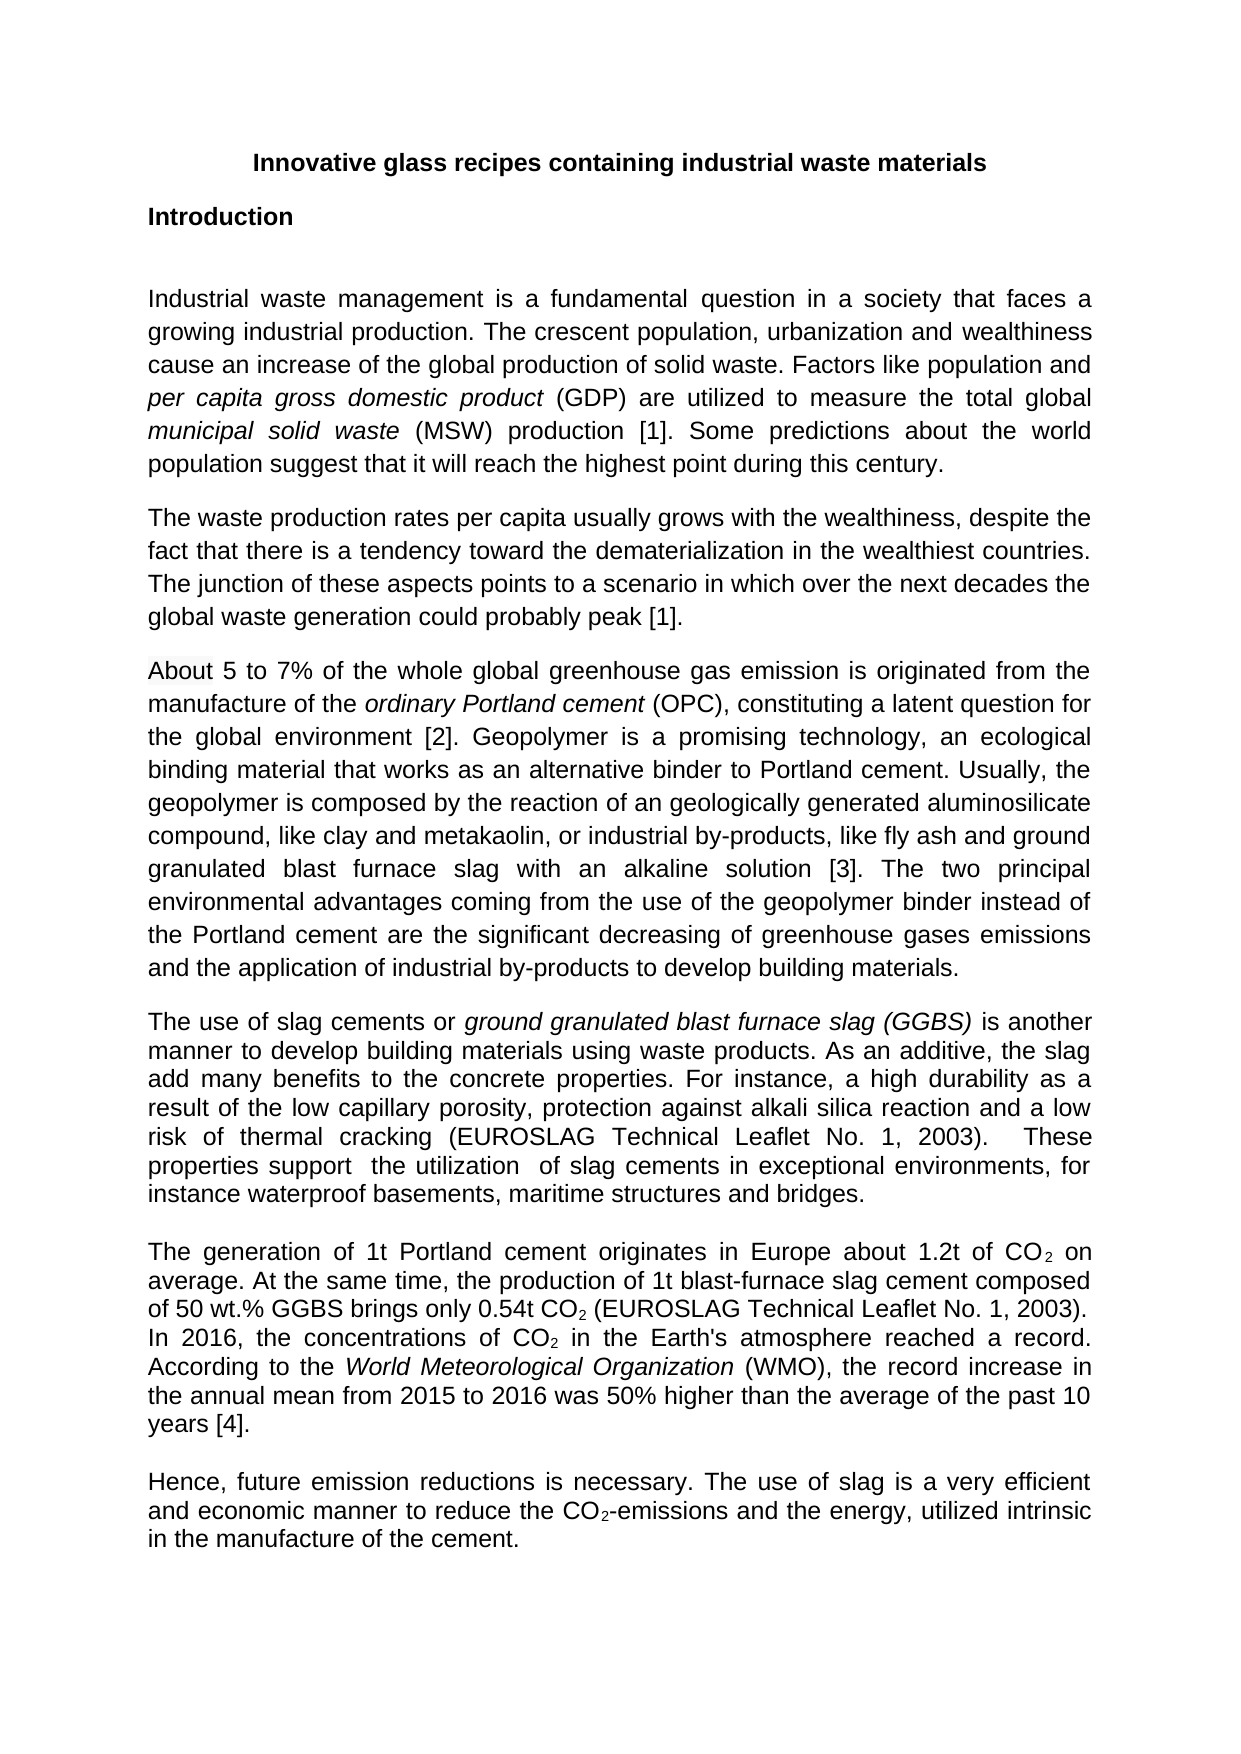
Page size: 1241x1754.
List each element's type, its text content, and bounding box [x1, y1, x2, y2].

text The waste production rates per capita usually grows with the wealthiness, despite the fact that there is a tendency toward the dematerialization in the wealthiest countries. The junction of these aspects points to a scenario in which over the next decades the global waste generation could probably peak [1]. [148, 503, 1093, 631]
text About 5 to 7% of the whole global greenhouse gas emission is originated from the manufacture of the ordinary Portland cement (OPC), constituting a latent question for the global environment [2]. Geopolymer is a promising technology, an ecological binding material that works as an alternative binder to Portland cement. Usually, the geopolymer is composed by the reaction of an geologically generated aluminosilicate compound, like clay and metakaolin, or industrial by-products, like fly ash and ground granulated blast furnace slag with an alkaline solution [3]. The two principal environmental advantages coming from the use of the geopolymer binder instead of the Portland cement are the significant decreasing of greenhouse gases emissions and the application of industrial by-products to develop building materials. [148, 656, 1093, 982]
text Hence, future emission reductions is necessary. The use of slag is a very efficient and economic manner to reduce the CO2-emissions and the energy, utilized intrinsic in the manufacture of the cement. [148, 1467, 1093, 1553]
text Introduction [148, 201, 1093, 230]
text The use of slag cements or ground granulated blast furnace slag (GGBS) is another manner to develop building materials using waste products. As an additive, the slag add many benefits to the concrete properties. For instance, a high durability as a result of the low capillary porosity, protection against alkali silica reaction and a low risk of thermal cracking (EUROSLAG Technical Leaflet No. 1, 2003). These properties support the utilization of slag cements in exceptional environments, for instance waterproof basements, maritime structures and bridges. [148, 1007, 1093, 1151]
text Industrial waste management is a fundamental question in a society that faces a growing industrial production. The crescent population, urbanization and wealthiness cause an increase of the global production of solid waste. Factors like population and per capita gross domestic product (GDP) are utilized to measure the total global municipal solid waste (MSW) production [1]. Some predictions about the world population suggest that it will reach the highest point during this century. [148, 284, 1093, 478]
text In 2016, the concentrations of CO2 in the Earth's atmosphere reached a record. According to the World Meteorological Organization (WMO), the record increase in the annual mean from 2015 to 2016 was 50% higher than the average of the past 10 years [4]. [148, 1323, 1093, 1438]
text The generation of 1t Portland cement originates in Europe about 1.2t of CO2 on average. At the same time, the production of 1t blast-furnace slag cement composed of 50 wt.% GGBS brings only 0.54t CO2 (EUROSLAG Technical Leaflet No. 1, 2003). [148, 1237, 1093, 1323]
text Innovative glass recipes containing industrial waste materials [148, 148, 1093, 176]
